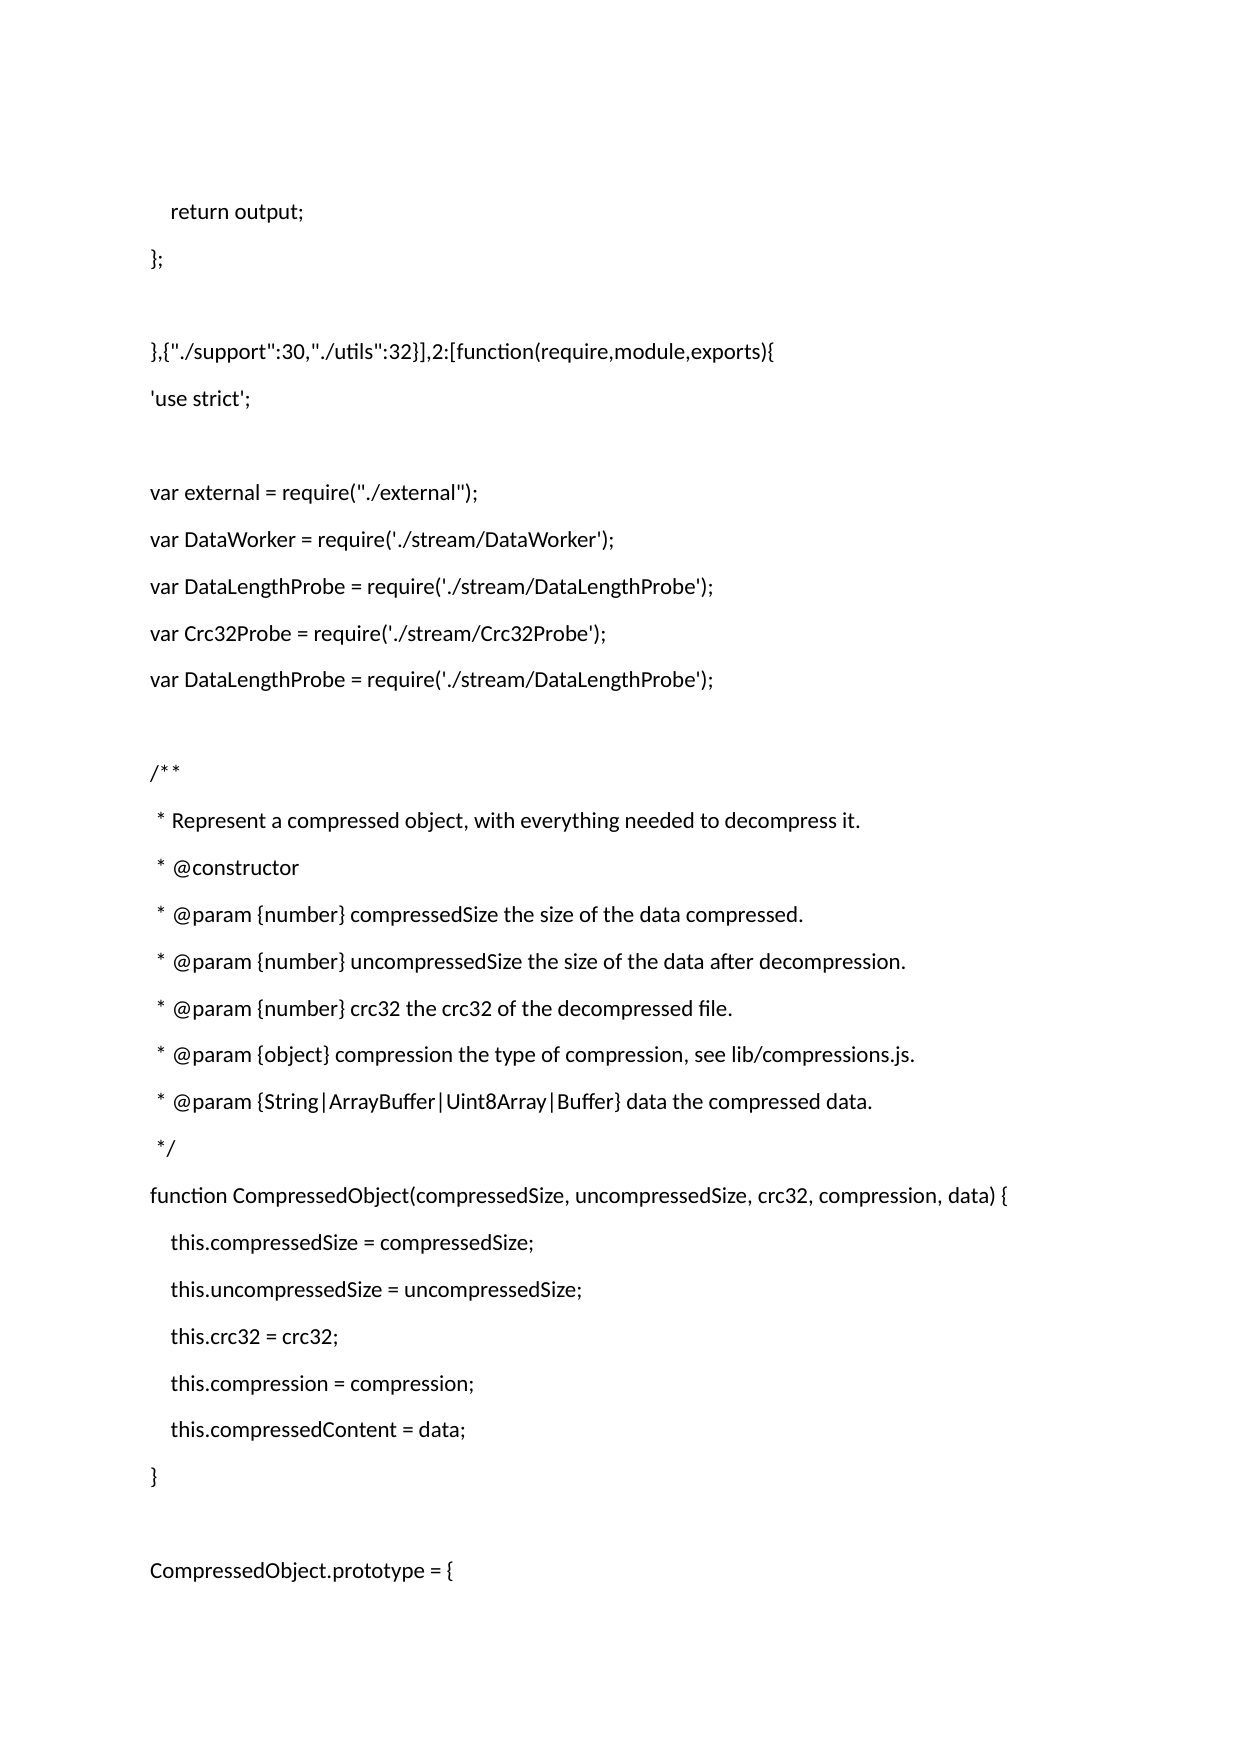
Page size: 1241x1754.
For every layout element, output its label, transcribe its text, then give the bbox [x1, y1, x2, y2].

text * @param {number} uncompressedSize the size of the data after decompression. [150, 947, 1090, 975]
text * @param {number} compressedSize the size of the data compressed. [150, 900, 1090, 928]
text * @param {number} crc32 the crc32 of the decompressed file. [150, 994, 1090, 1022]
text 'use strict'; [150, 384, 1090, 412]
text CompressedObject.prototype = { [150, 1556, 1090, 1584]
text */ [150, 1134, 1090, 1162]
text this.compressedSize = compressedSize; [150, 1228, 1090, 1256]
text function CompressedObject(compressedSize, uncompressedSize, crc32, compression, data) { [150, 1181, 1090, 1209]
text * @param {String|ArrayBuffer|Uint8Array|Buffer} data the compressed data. [150, 1087, 1090, 1116]
text var Crc32Probe = require('./stream/Crc32Probe'); [150, 619, 1090, 647]
text this.crc32 = crc32; [150, 1322, 1090, 1350]
text }; [150, 244, 1090, 272]
text * Represent a compressed object, with everything needed to decompress it. [150, 806, 1090, 834]
text this.compression = compression; [150, 1369, 1090, 1397]
text /** [150, 759, 1090, 787]
text * @param {object} compression the type of compression, see lib/compressions.js. [150, 1041, 1090, 1069]
text * @constructor [150, 853, 1090, 881]
text var DataLengthProbe = require('./stream/DataLengthProbe'); [150, 666, 1090, 694]
text this.compressedContent = data; [150, 1416, 1090, 1444]
text return output; [150, 197, 1090, 225]
text var external = require("./external"); [150, 478, 1090, 506]
text var DataWorker = require('./stream/DataWorker'); [150, 525, 1090, 553]
text },{"./support":30,"./utils":32}],2:[function(require,module,exports){ [150, 337, 1090, 366]
text } [150, 1462, 1090, 1491]
text this.uncompressedSize = uncompressedSize; [150, 1275, 1090, 1303]
text var DataLengthProbe = require('./stream/DataLengthProbe'); [150, 572, 1090, 600]
